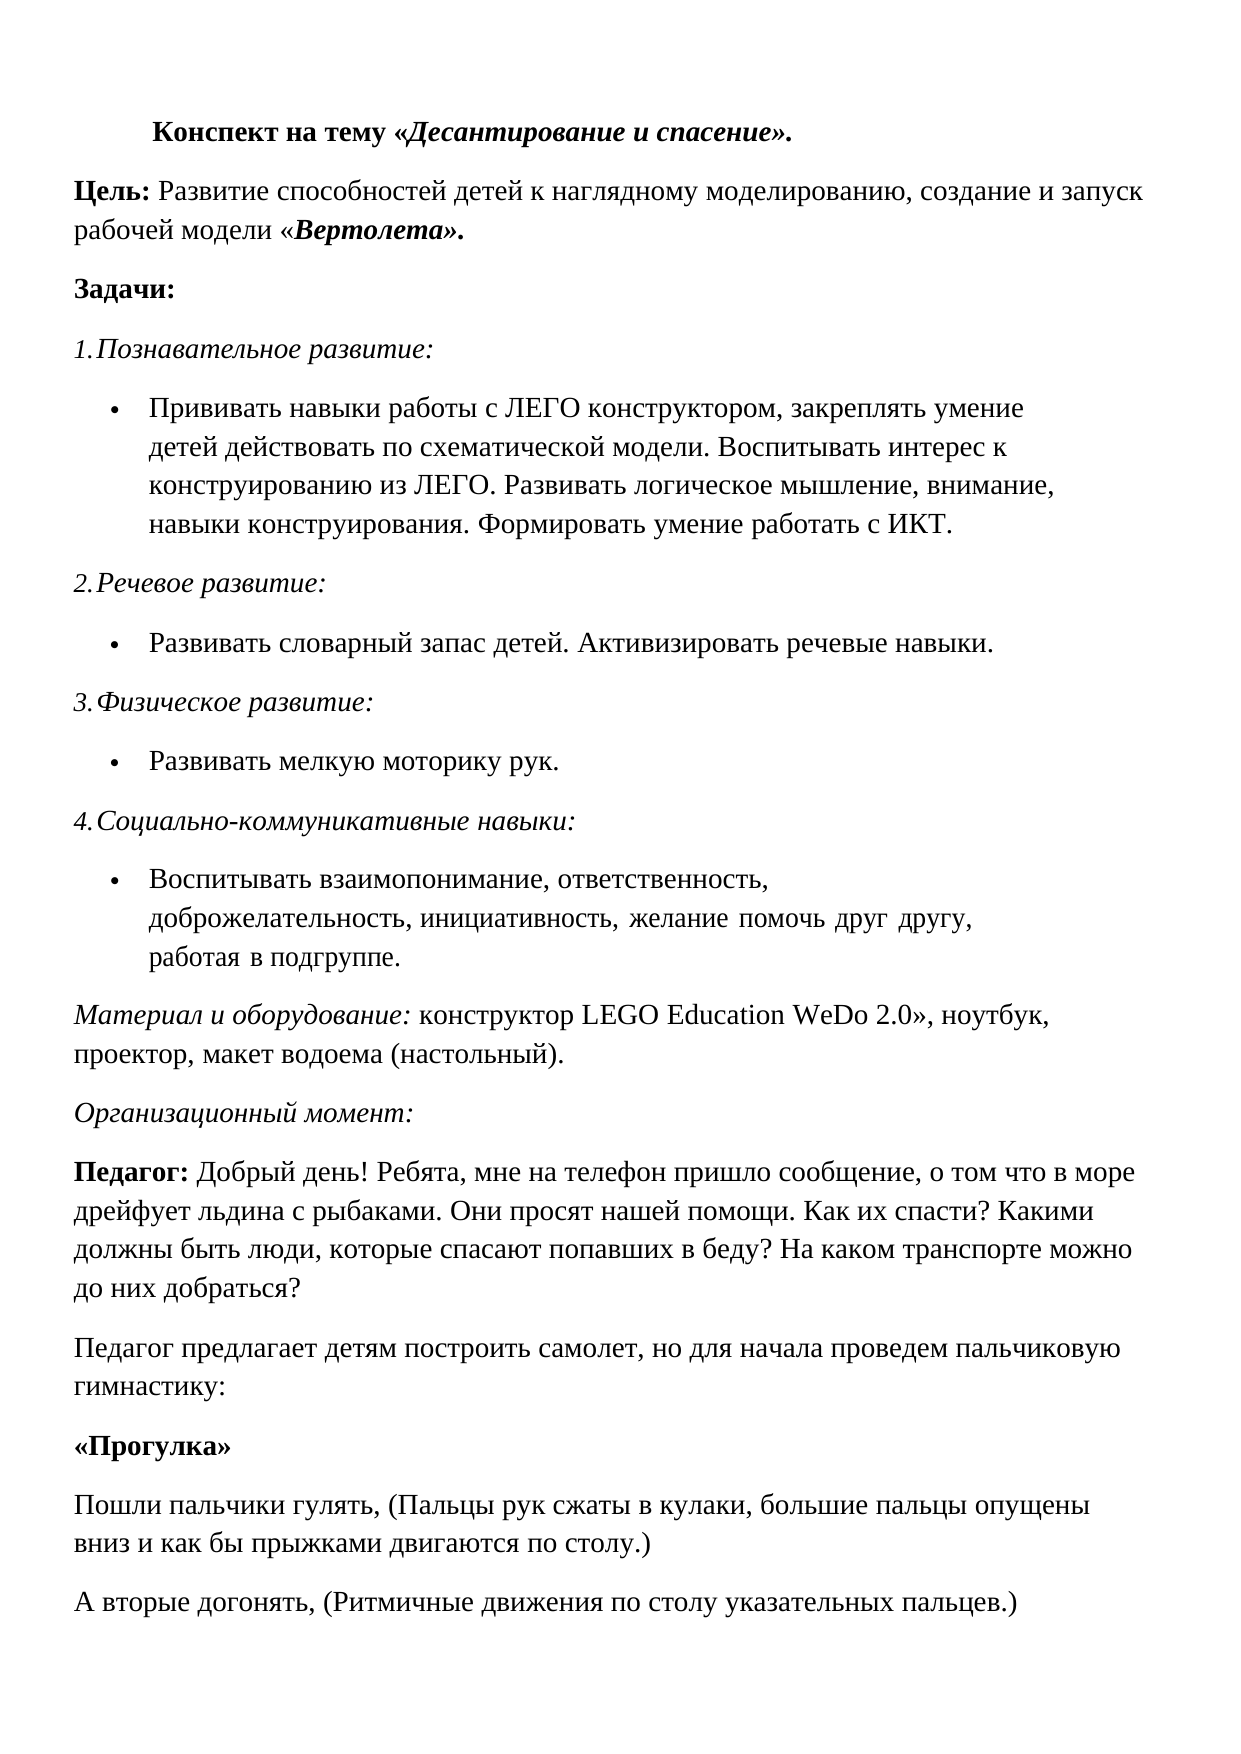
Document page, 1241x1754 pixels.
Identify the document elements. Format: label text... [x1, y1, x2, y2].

text Цель: Развитие способностей детей к наглядному моделированию, создание и запуск рабочей модели «Вертолета». [73, 173, 1163, 245]
list Речевое развитие: [73, 565, 1163, 599]
text Педагог: Добрый день! Ребята, мне на телефон пришло сообщение, о том что в море дрейфует льдина с рыбаками. Они просят нашей помощи. Как их спасти? Какими должны быть люди, которые спасают попавших в беду? На каком транспорте можно до них добраться? [73, 1154, 1137, 1304]
subtitle Задачи: [73, 271, 1163, 305]
text Педагог предлагает детям построить самолет, но для начала проведем пальчиковую гимнастику: [73, 1330, 1163, 1402]
list Познавательное развитие: [73, 331, 1163, 364]
text Конспект на тему «Десантирование и спасение». [152, 114, 1163, 147]
text Материал и оборудование: конструктор LEGO Education WeDo 2.0», ноутбук, проектор, макет водоема (настольный). [73, 997, 1163, 1069]
list Развивать мелкую моторику рук. [111, 743, 1163, 777]
list Физическое развитие: [73, 684, 1163, 717]
subtitle «Прогулка» [73, 1428, 1163, 1461]
list Социально-коммуникативные навыки: [73, 803, 1163, 836]
list Прививать навыки работы с ЛЕГО конструктором, закреплять умение детей действовать по схематической модели. Воспитывать интерес к конструированию из ЛЕГО. Развивать логическое мышление, внимание, навыки конструирования. Формировать умение работать с ИКТ. [111, 390, 1100, 539]
text Организационный момент: [73, 1095, 1163, 1129]
text А вторые догонять, (Ритмичные движения по столу указательных пальцев.) [73, 1584, 1163, 1618]
list Развивать словарный запас детей. Активизировать речевые навыки. [111, 625, 1163, 658]
text Пошли пальчики гулять, (Пальцы рук сжаты в кулаки, большие пальцы опущены вниз и как бы прыжками двигаются по столу.) [73, 1487, 1118, 1559]
list Воспитывать взаимопонимание, ответственность, доброжелательность, инициативность, желание помочь друг другу, работая в подгруппе. [111, 862, 1040, 972]
